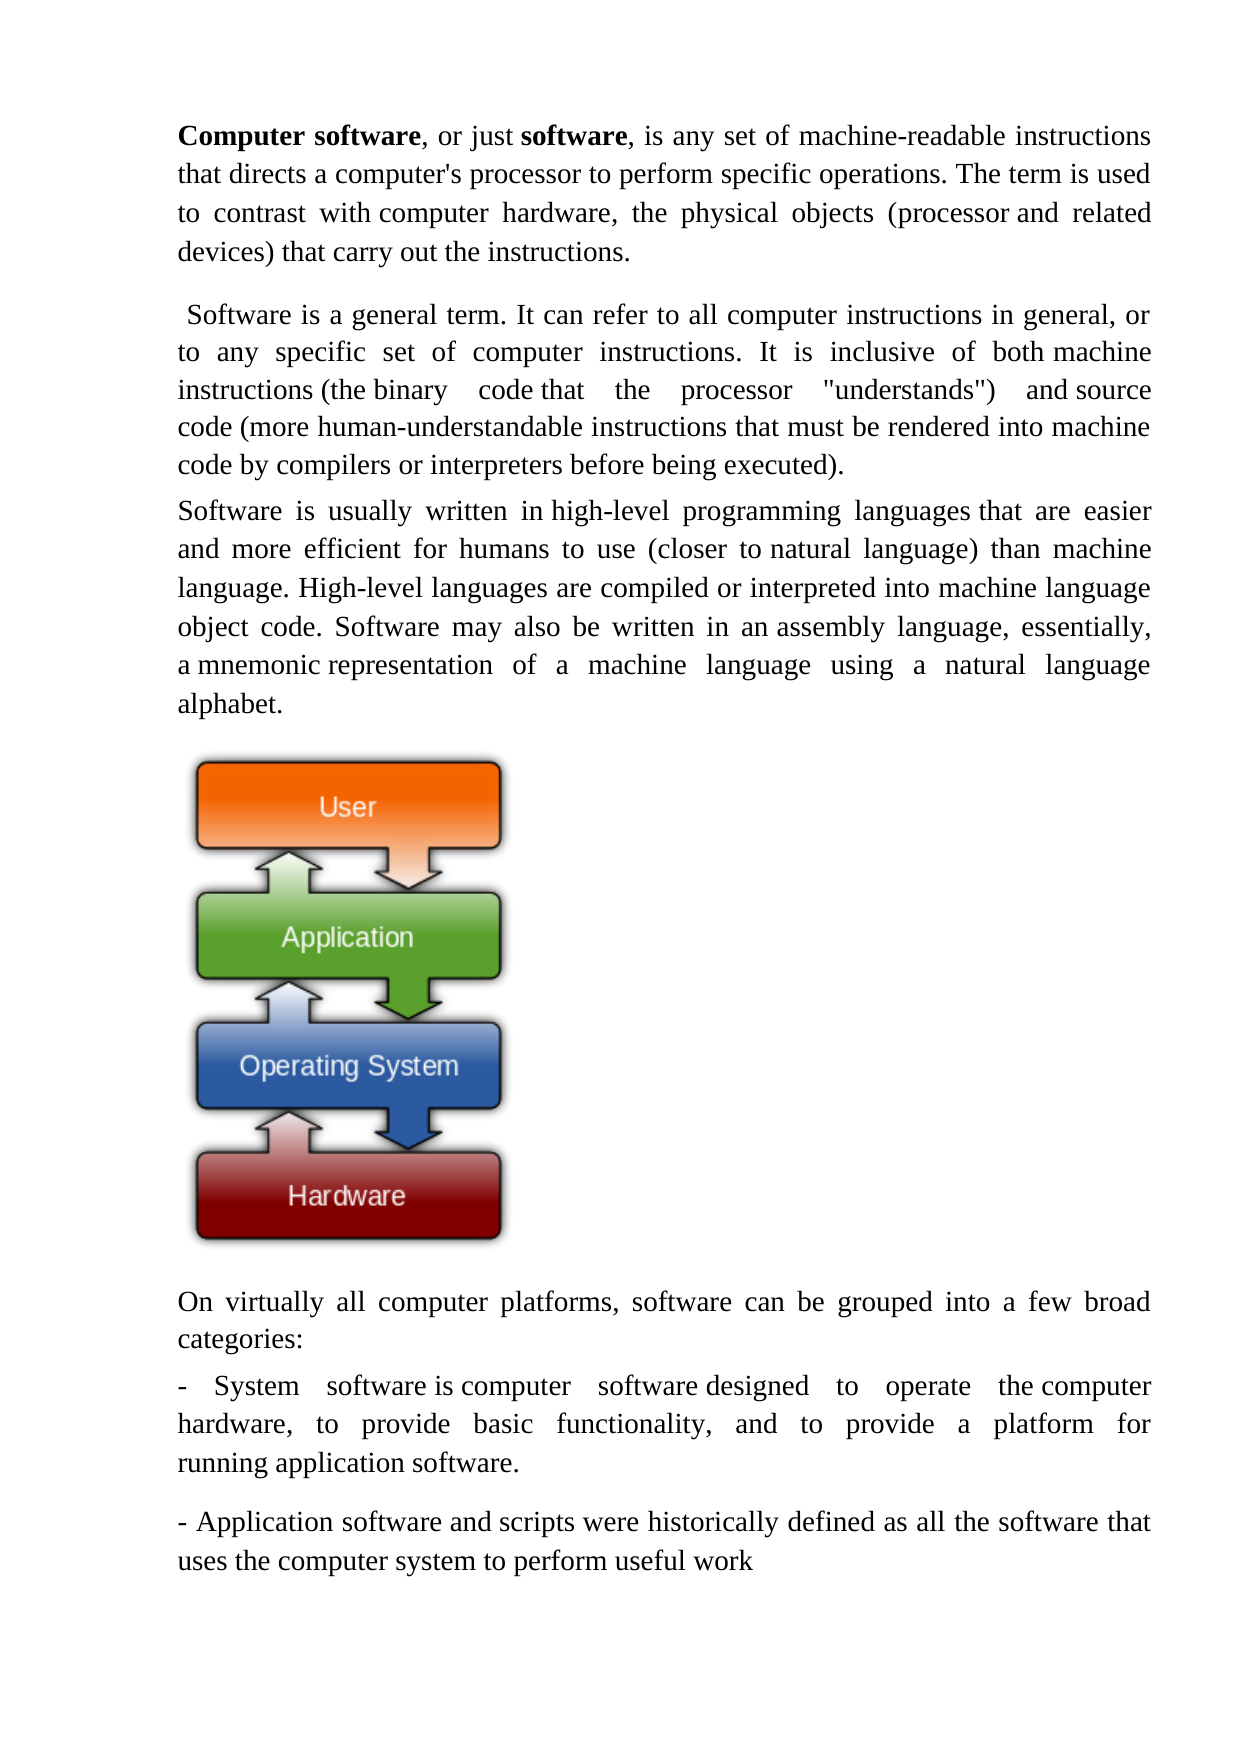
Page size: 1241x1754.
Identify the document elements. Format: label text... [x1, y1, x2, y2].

text Software is a general term. It can refer to all computer instructions in general, or to any specific set of computer instructions. It is inclusive of both machine instructions (the binary code that the processor "understands") and source code (more human-understandable instructions that must be rendered into machine code by compilers or interpreters before being executed). [177, 293, 1152, 481]
text On virtually all computer platforms, software can be grouped into a few broad categories: [177, 1280, 1152, 1355]
text - System software is computer software designed to operate the computer hardware, to provide basic functionality, and to provide a platform for running application software. [177, 1368, 1152, 1478]
picture [177, 745, 521, 1256]
text Software is usually written in high-level programming languages that are easier and more efficient for humans to use (closer to natural language) than machine language. High-level languages are compiled or interpreted into machine language object code. Software may also be written in an assembly language, essentially, a mnemonic representation of a machine language using a natural language alphabet. [177, 493, 1152, 719]
text Computer software, or just software, is any set of machine-readable instructions that directs a computer's processor to perform specific operations. The term is used to contrast with computer hardware, the physical objects (processor and related devices) that carry out the instructions. [177, 118, 1152, 267]
text - Application software and scripts were historically defined as all the software that uses the computer system to perform useful work [177, 1504, 1152, 1576]
